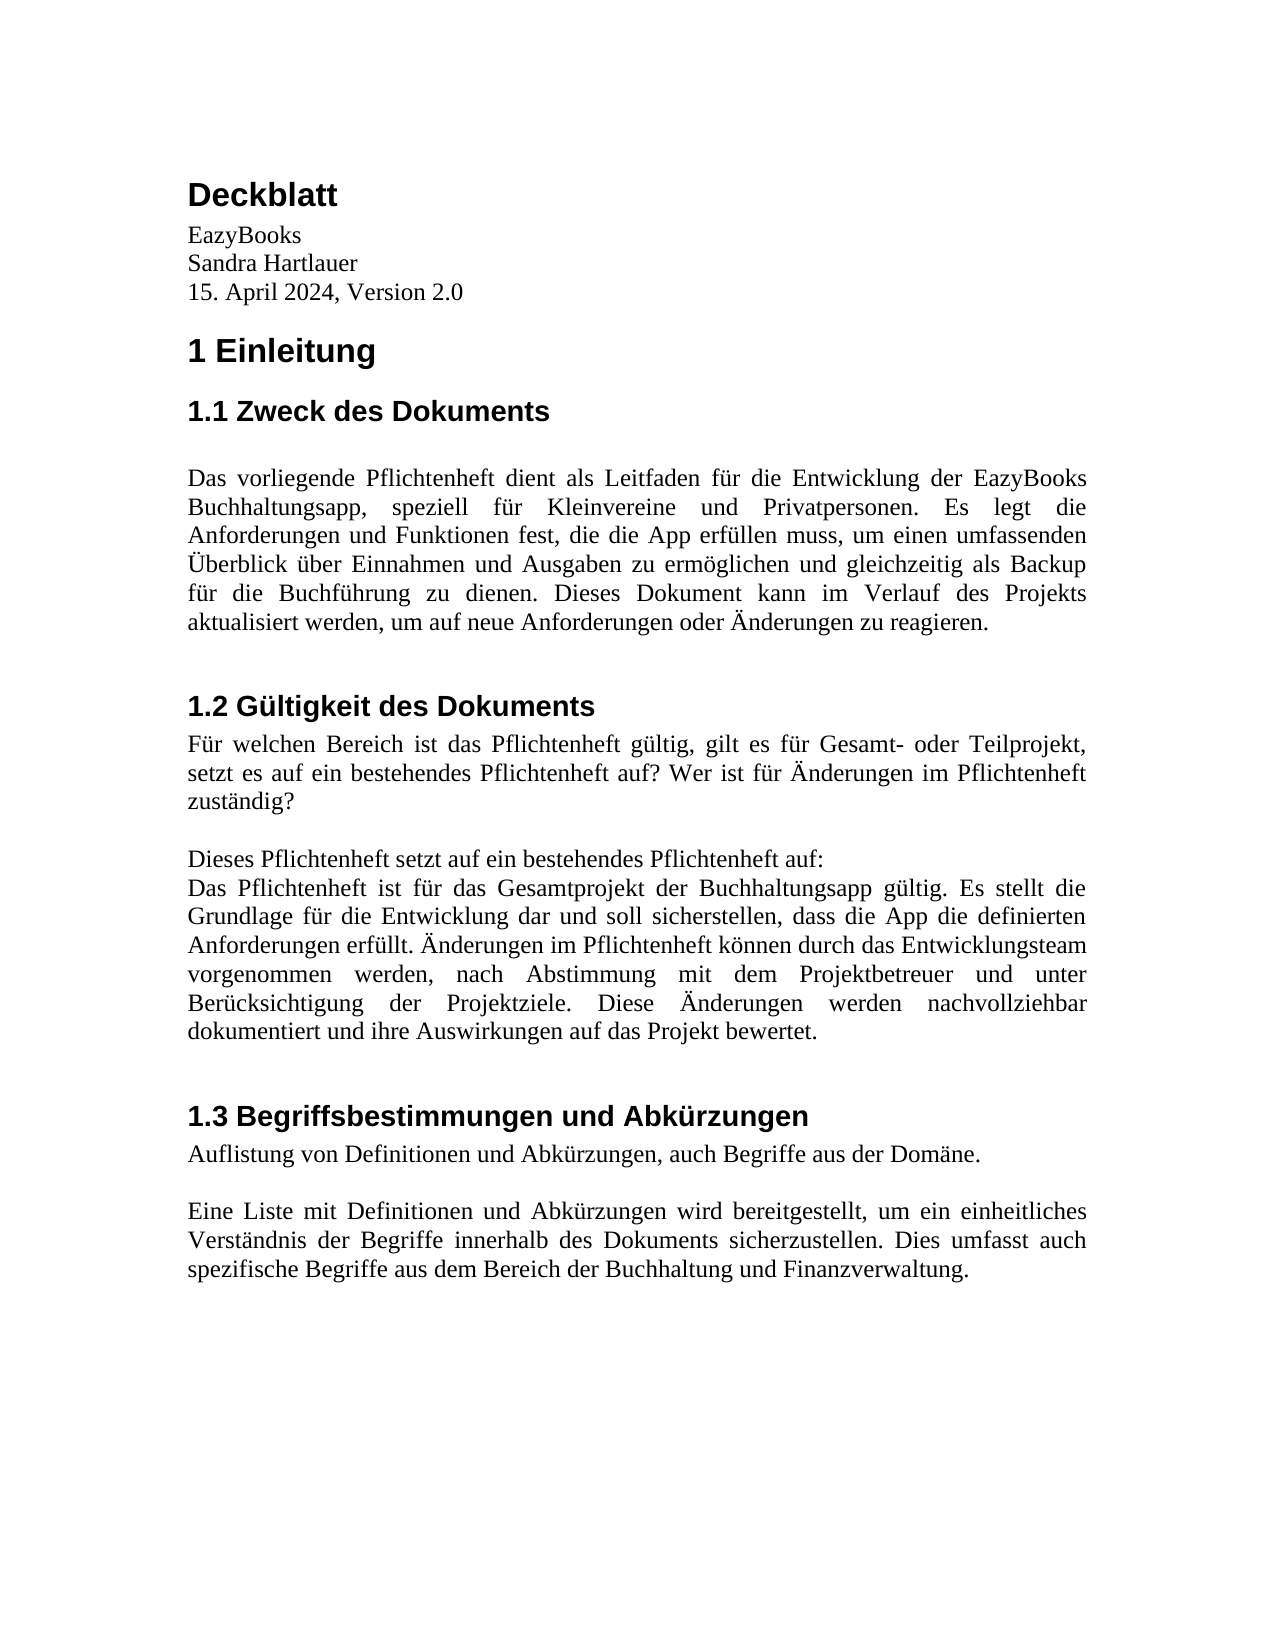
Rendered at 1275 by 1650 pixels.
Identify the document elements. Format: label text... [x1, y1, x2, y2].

text Das Pflichtenheft ist für das Gesamtprojekt der Buchhaltungsapp gültig. Es stellt die Grundlage für die Entwicklung dar und soll sicherstellen, dass die App die definierten Anforderungen erfüllt. Änderungen im Pflichtenheft können durch das Entwicklungsteam vorgenommen werden, nach Abstimmung mit dem Projektbetreuer und unter Berücksichtigung der Projektziele. Diese Änderungen werden nachvollziehbar dokumentiert und ihre Auswirkungen auf das Projekt bewertet. [187, 873, 1087, 1045]
text Sandra Hartlauer [187, 248, 1087, 277]
text 15. April 2024, Version 2.0 [187, 277, 1087, 306]
text Eine Liste mit Definitionen und Abkürzungen wird bereitgestellt, um ein einheitliches Verständnis der Begriffe innerhalb des Dokuments sicherzustellen. Dies umfasst auch spezifische Begriffe aus dem Bereich der Buchhaltung und Finanzverwaltung. [187, 1196, 1087, 1282]
subtitle Zweck des Dokuments [187, 394, 1087, 428]
text Für welchen Bereich ist das Pflichtenheft gültig, gilt es für Gesamt- oder Teilprojekt, setzt es auf ein bestehendes Pflichtenheft auf? Wer ist für Änderungen im Pflichtenheft zuständig? [187, 729, 1087, 815]
text Auflistung von Definitionen und Abkürzungen, auch Begriffe aus der Domäne. [187, 1139, 1087, 1167]
subtitle 1 Einleitung [187, 331, 1087, 369]
subtitle 1.3 Begriffsbestimmungen und Abkürzungen [187, 1099, 1087, 1132]
text Dieses Pflichtenheft setzt auf ein bestehendes Pflichtenheft auf: [187, 844, 1087, 873]
subtitle Deckblatt [187, 175, 1087, 213]
subtitle 1.2 Gültigkeit des Dokuments [187, 689, 1087, 723]
text EazyBooks [187, 220, 1087, 248]
text Das vorliegende Pflichtenheft dient als Leitfaden für die Entwicklung der EazyBooks Buchhaltungsapp, speziell für Kleinvereine und Privatpersonen. Es legt die Anforderungen und Funktionen fest, die die App erfüllen muss, um einen umfassenden Überblick über Einnahmen und Ausgaben zu ermöglichen und gleichzeitig als Backup für die Buchführung zu dienen. Dieses Dokument kann im Verlauf des Projekts aktualisiert werden, um auf neue Anforderungen oder Änderungen zu reagieren. [187, 463, 1087, 635]
